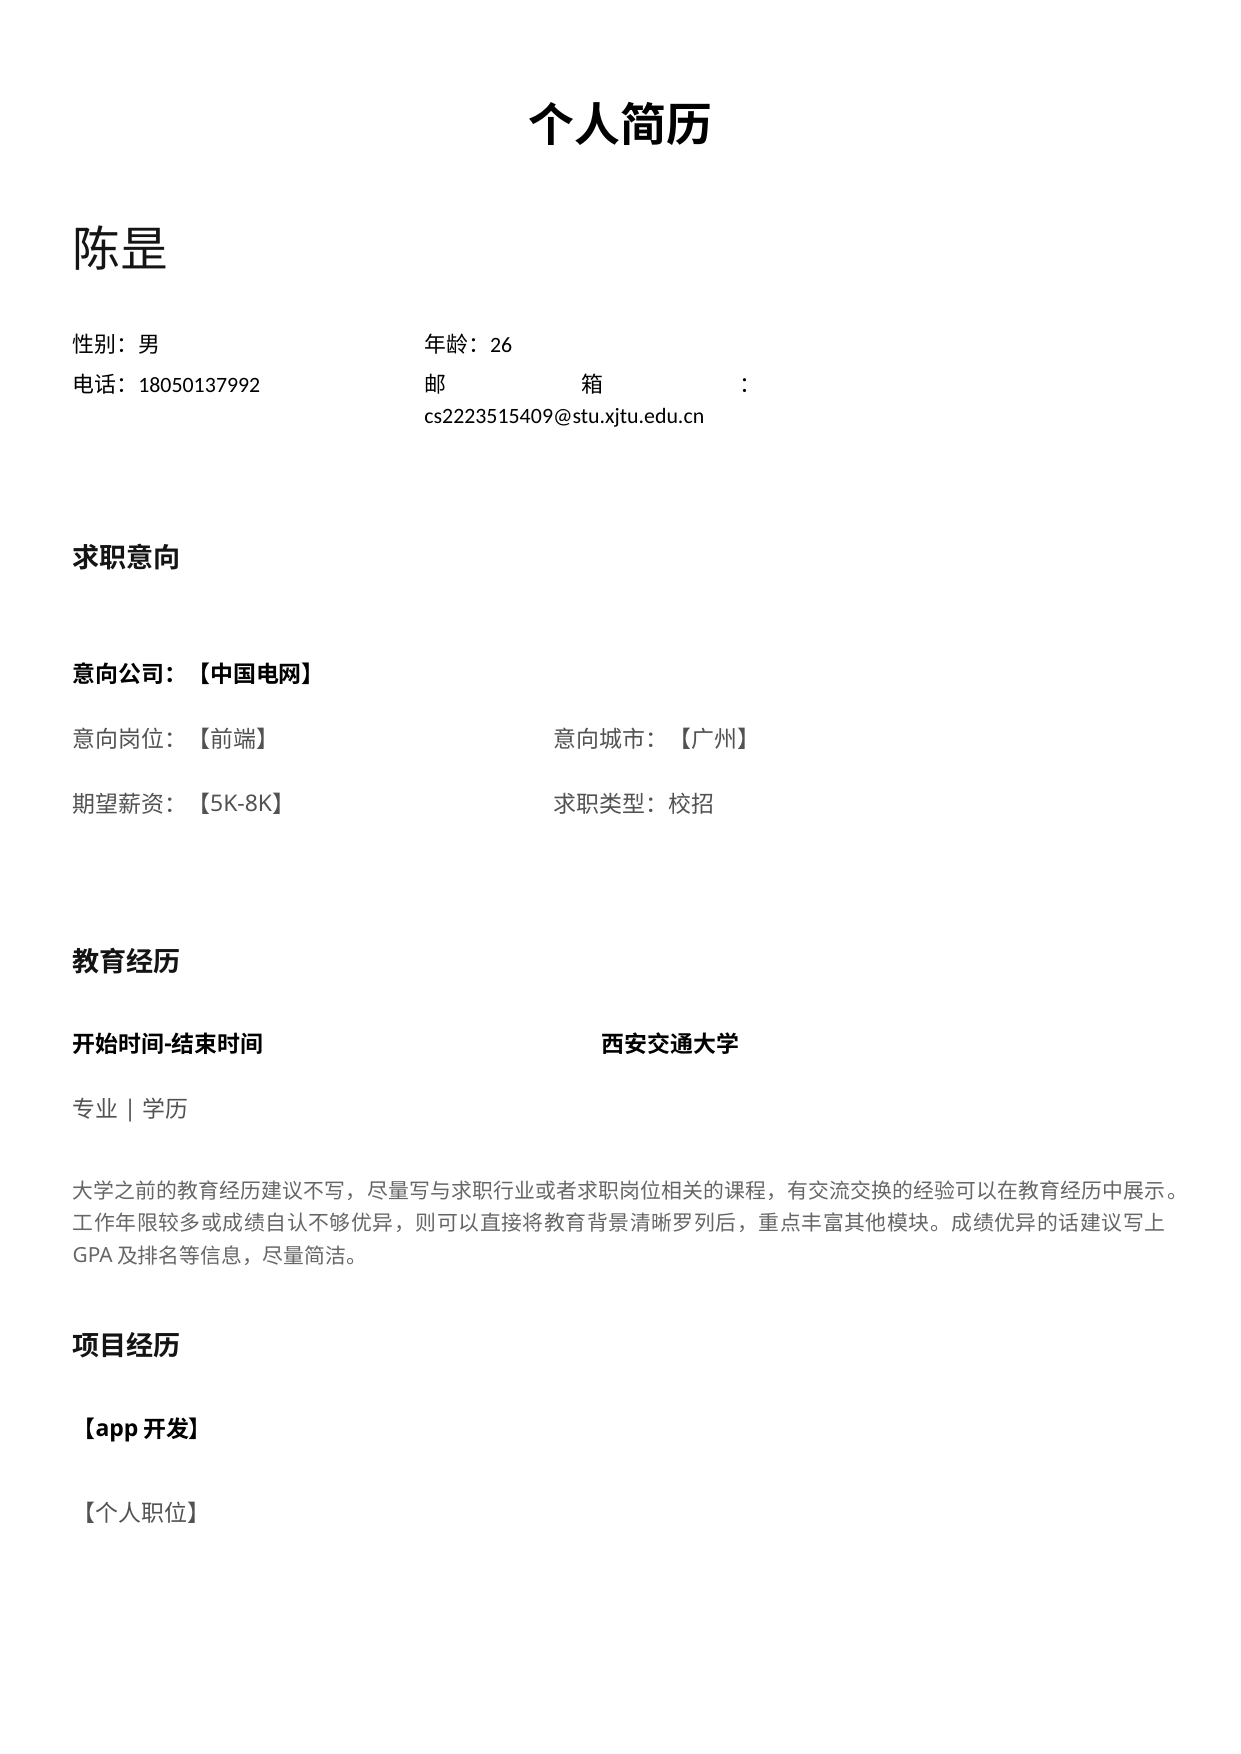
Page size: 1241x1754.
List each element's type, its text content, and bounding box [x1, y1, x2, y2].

text 专业 | 学历 [72, 1076, 1168, 1141]
table_cell 电话：18050137992 [65, 366, 417, 431]
text 【app开发】 [72, 1395, 1168, 1460]
text 【个人职位】 [72, 1479, 1168, 1544]
table_cell 邮箱：cs2223515409@stu.xjtu.edu.cn [417, 366, 768, 431]
text 项目经历 [72, 1311, 1168, 1376]
text 意向岗位：【前端】 意向城市：【广州】 [72, 705, 1168, 770]
text 教育经历 [72, 927, 1168, 992]
table_header 性别：男 [65, 327, 417, 366]
text 大学之前的教育经历建议不写，尽量写与求职行业或者求职岗位相关的课程，有交流交换的经验可以在教育经历中展示。工作年限较多或成绩自认不够优异，则可以直接将教育背景清晰罗列后，重点丰富其他模块。成绩优异的话建议写上GPA及排名等信息，尽量简洁。 [72, 1173, 1168, 1271]
text 意向公司：【中国电网】 [72, 640, 1168, 705]
text 陈昰 [72, 197, 1168, 294]
text 开始时间-结束时间 西安交通大学 [72, 1011, 1168, 1076]
text 期望薪资：【5K-8K】 求职类型：校招 [72, 770, 1168, 835]
text 求职意向 [72, 523, 1168, 588]
table_header 年龄：26 [417, 327, 768, 366]
